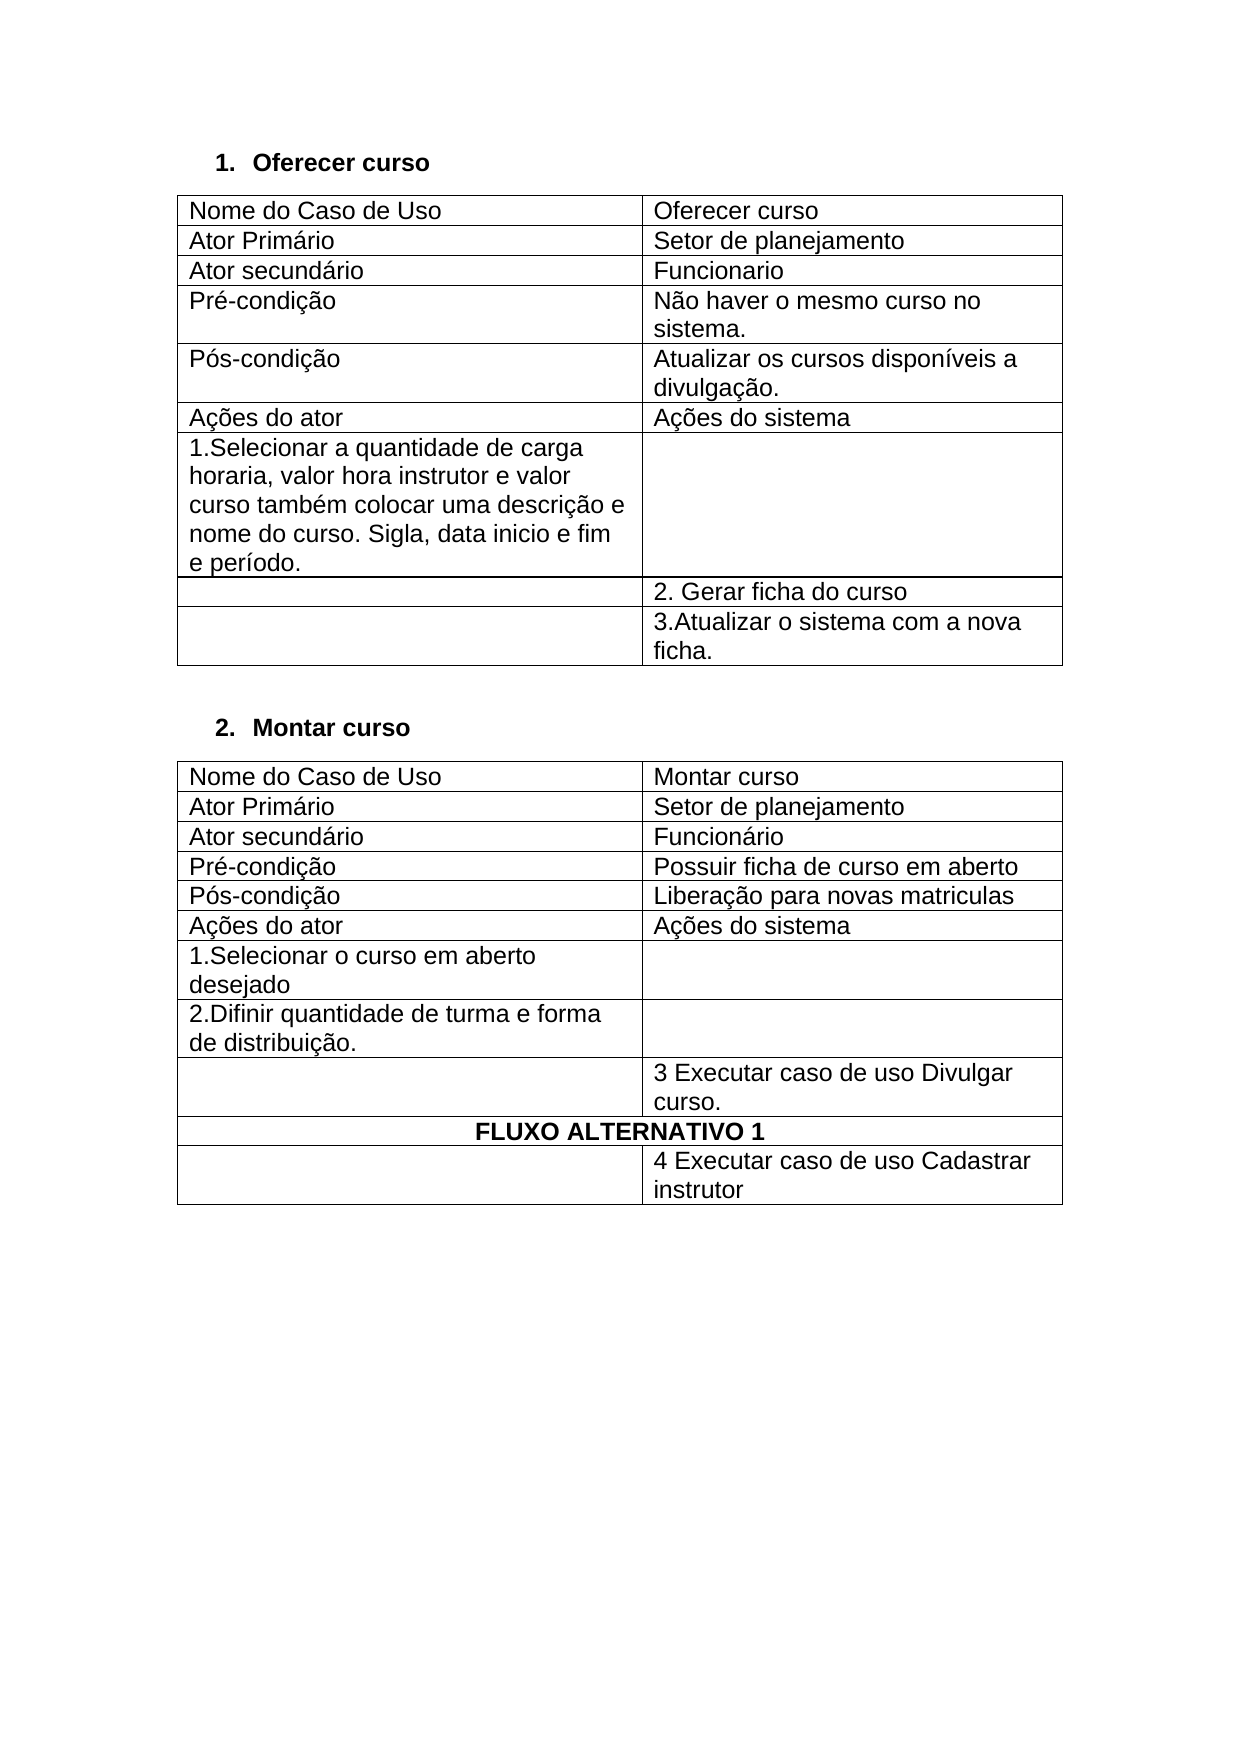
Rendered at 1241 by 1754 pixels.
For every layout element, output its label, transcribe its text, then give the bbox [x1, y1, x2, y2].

table_cell 2. Gerar ficha do curso [643, 578, 1062, 606]
table_cell Não haver o mesmo curso no sistema. [643, 286, 1062, 343]
table_cell [178, 1058, 642, 1116]
table_cell Ações do sistema [643, 911, 1062, 940]
table_cell [643, 433, 1062, 576]
table_cell [178, 1146, 642, 1204]
table_cell Funcionário [643, 822, 1062, 851]
table_cell 1.Selecionar o curso em aberto desejado [178, 941, 642, 998]
table_cell 1.Selecionar a quantidade de carga horaria, valor hora instrutor e valor curso também colocar uma descrição e nome do curso. Sigla, data inicio e fim e período. [178, 433, 642, 576]
list Oferecer curso [215, 148, 1063, 176]
table_cell [643, 941, 1062, 998]
table_cell Funcionario [643, 256, 1062, 285]
table_cell Liberação para novas matriculas [643, 881, 1062, 910]
table_cell [178, 607, 642, 665]
table_cell 4 Executar caso de uso Cadastrar instrutor [643, 1146, 1062, 1204]
table_cell Ações do sistema [643, 403, 1062, 432]
table_cell Ator secundário [178, 256, 642, 285]
table_header Nome do Caso de Uso [178, 762, 642, 791]
table_header Oferecer curso [643, 196, 1062, 225]
table_cell 2.Difinir quantidade de turma e forma de distribuição. [178, 1000, 642, 1057]
table_cell Ator Primário [178, 792, 642, 821]
table_header Montar curso [643, 762, 1062, 791]
table_cell Pré-condição [178, 852, 642, 880]
table_cell Setor de planejamento [643, 226, 1062, 255]
table_cell Possuir ficha de curso em aberto [643, 852, 1062, 880]
table_cell Ações do ator [178, 911, 642, 940]
table_cell Pós-condição [178, 344, 642, 402]
table_cell Setor de planejamento [643, 792, 1062, 821]
table_cell 3.Atualizar o sistema com a nova ficha. [643, 607, 1062, 665]
table_cell [178, 578, 642, 606]
table_cell 3 Executar caso de uso Divulgar curso. [643, 1058, 1062, 1116]
table_cell Pré-condição [178, 286, 642, 343]
table_header Nome do Caso de Uso [178, 196, 642, 225]
table_cell FLUXO ALTERNATIVO 1 [178, 1117, 1062, 1145]
table_cell [643, 1000, 1062, 1057]
table_cell Ator Primário [178, 226, 642, 255]
table_cell Atualizar os cursos disponíveis a divulgação. [643, 344, 1062, 402]
list Montar curso [215, 713, 1063, 742]
table_cell Ações do ator [178, 403, 642, 432]
table_cell Pós-condição [178, 881, 642, 910]
table_cell Ator secundário [178, 822, 642, 851]
